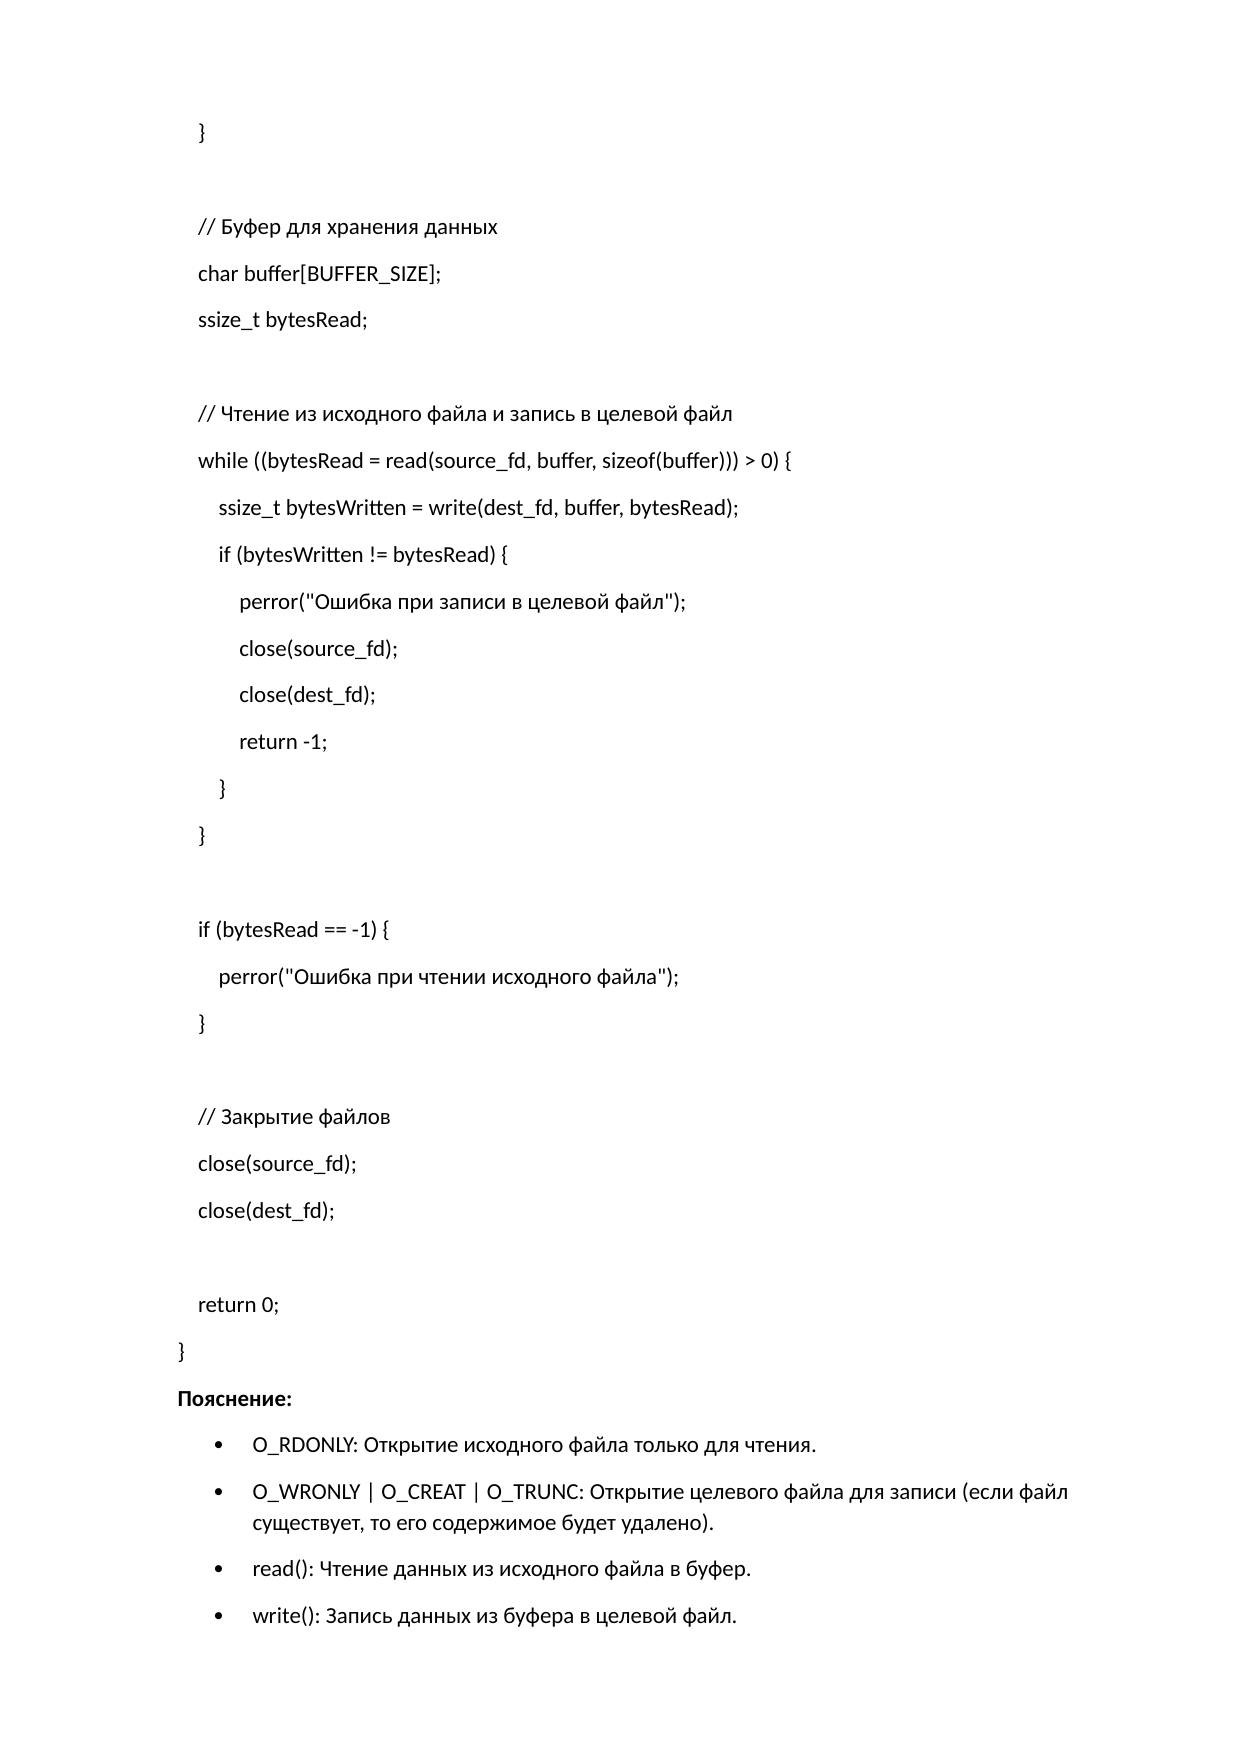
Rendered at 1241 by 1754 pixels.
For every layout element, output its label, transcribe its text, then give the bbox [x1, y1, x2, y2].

text ssize_t bytesWritten = write(dest_fd, buffer, bytesRead); [177, 493, 1152, 521]
text } [177, 1337, 1152, 1365]
list O_RDONLY: Открытие исходного файла только для чтения. [215, 1431, 1152, 1459]
list write(): Запись данных из буфера в целевой файл. [215, 1601, 1152, 1629]
text // Буфер для хранения данных [177, 212, 1152, 240]
text return 0; [177, 1290, 1152, 1318]
text } [177, 774, 1152, 802]
text char buffer[BUFFER_SIZE]; [177, 259, 1152, 287]
text while ((bytesRead = read(source_fd, buffer, sizeof(buffer))) > 0) { [177, 446, 1152, 474]
text close(source_fd); [177, 1149, 1152, 1177]
text Пояснение: [177, 1384, 1152, 1412]
text // Чтение из исходного файла и запись в целевой файл [177, 399, 1152, 427]
text } [177, 118, 1152, 146]
text return -1; [177, 727, 1152, 756]
text } [177, 1009, 1152, 1037]
text if (bytesRead == -1) { [177, 915, 1152, 943]
text close(dest_fd); [177, 681, 1152, 709]
text close(dest_fd); [177, 1196, 1152, 1224]
text perror("Ошибка при записи в целевой файл"); [177, 587, 1152, 615]
text ssize_t bytesRead; [177, 306, 1152, 334]
text if (bytesWritten != bytesRead) { [177, 540, 1152, 568]
text // Закрытие файлов [177, 1102, 1152, 1131]
text } [177, 821, 1152, 849]
text perror("Ошибка при чтении исходного файла"); [177, 962, 1152, 990]
list read(): Чтение данных из исходного файла в буфер. [215, 1554, 1152, 1583]
list O_WRONLY | O_CREAT | O_TRUNC: Открытие целевого файла для записи (если файл существует, то его содержимое будет удалено). [215, 1477, 1152, 1536]
text close(source_fd); [177, 634, 1152, 662]
